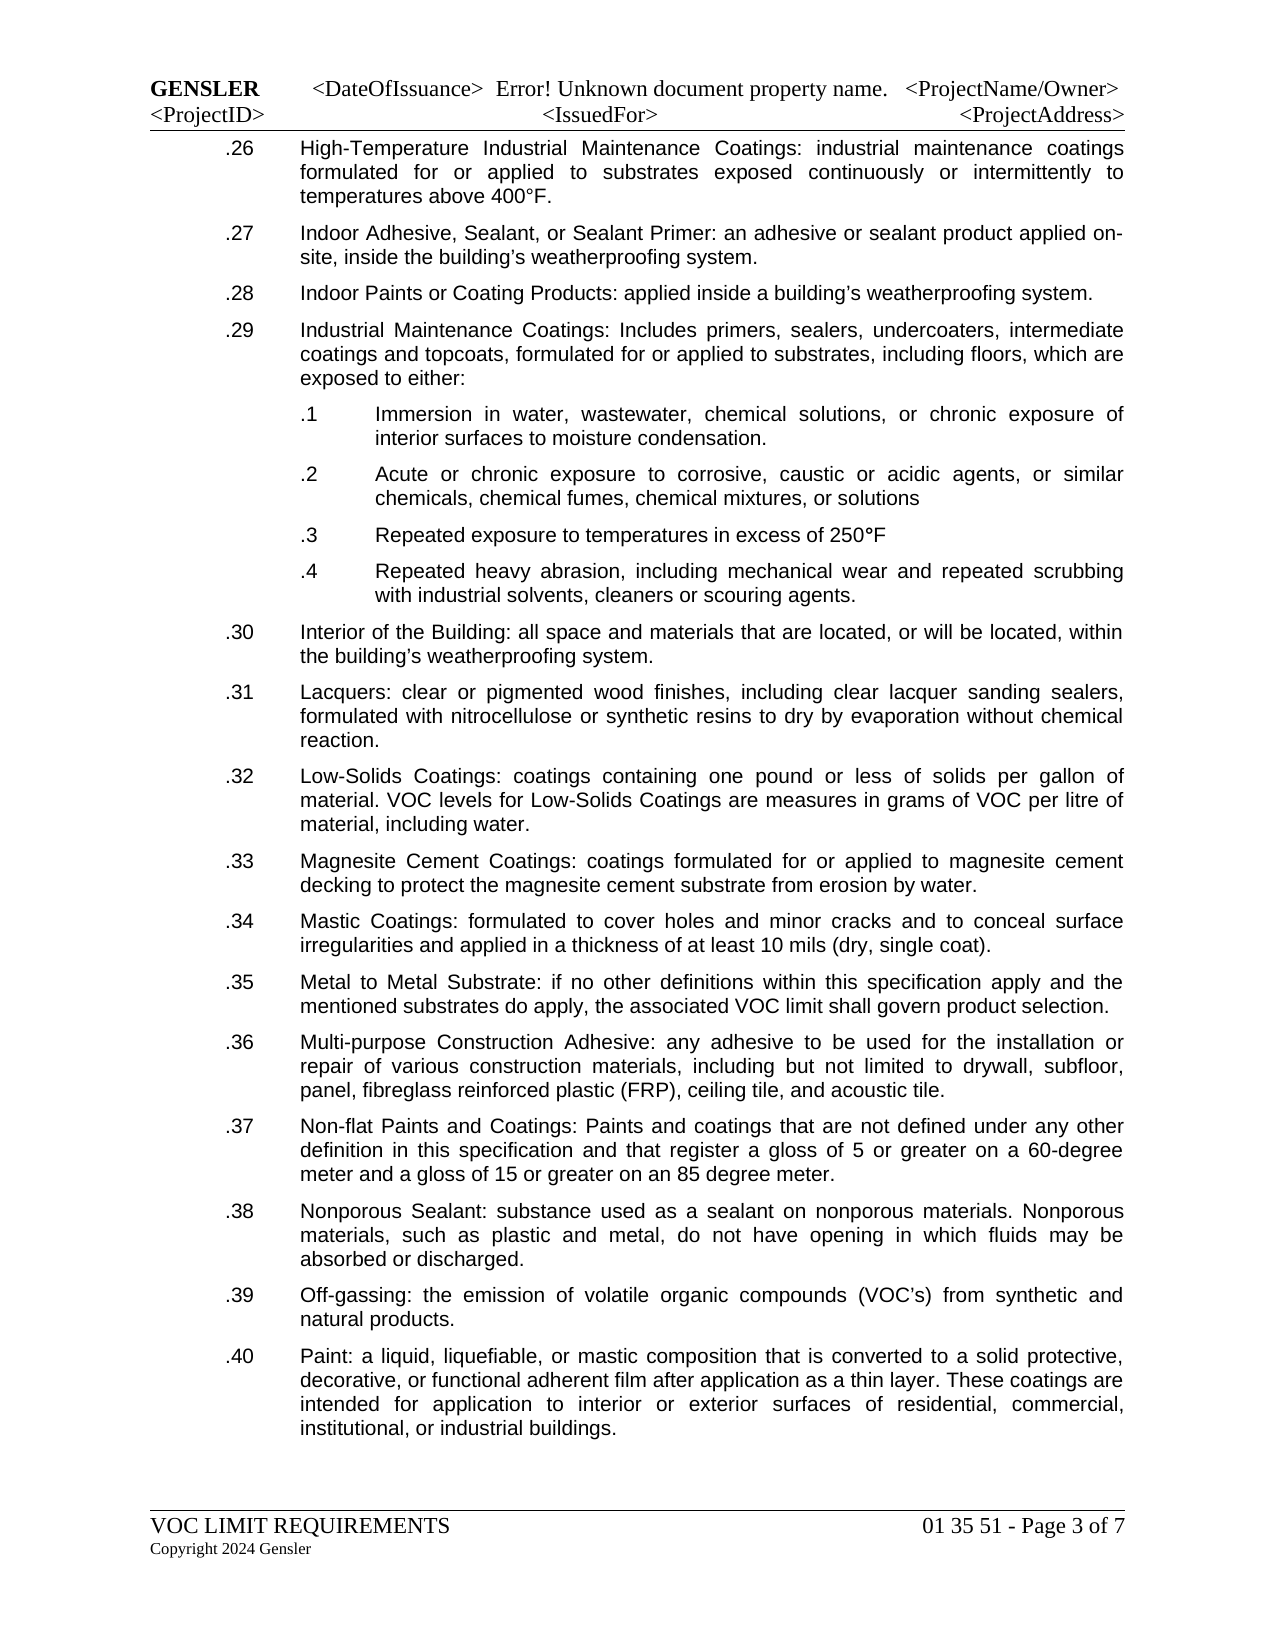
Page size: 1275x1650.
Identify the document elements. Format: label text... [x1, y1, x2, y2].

list Mastic Coatings: formulated to cover holes and minor cracks and to conceal surface irregularities and applied in a thickness of at least 10 mils (dry, single coat). [225, 909, 1125, 957]
list Indoor Adhesive, Sealant, or Sealant Primer: an adhesive or sealant product applied on-site, inside the building’s weatherproofing system. [225, 221, 1125, 268]
list High-Temperature Industrial Maintenance Coatings: industrial maintenance coatings formulated for or applied to substrates exposed continuously or intermittently to temperatures above 400°F. [225, 136, 1125, 208]
list Non-flat Paints and Coatings: Paints and coatings that are not defined under any other definition in this specification and that register a gloss of 5 or greater on a 60-degree meter and a gloss of 15 or greater on an 85 degree meter. [225, 1114, 1125, 1186]
list Low-Solids Coatings: coatings containing one pound or less of solids per gallon of material. VOC levels for Low-Solids Coatings are measures in grams of VOC per litre of material, including water. [225, 764, 1125, 836]
list Repeated heavy abrasion, including mechanical wear and repeated scrubbing with industrial solvents, cleaners or scouring agents. [300, 559, 1125, 607]
list Multi-purpose Construction Adhesive: any adhesive to be used for the installation or repair of various construction materials, including but not limited to drywall, subfloor, panel, fibreglass reinforced plastic (FRP), ceiling tile, and acoustic tile. [225, 1030, 1125, 1102]
list Nonporous Sealant: substance used as a sealant on nonporous materials. Nonporous materials, such as plastic and metal, do not have opening in which fluids may be absorbed or discharged. [225, 1199, 1125, 1271]
list Industrial Maintenance Coatings: Includes primers, sealers, undercoaters, intermediate coatings and topcoats, formulated for or applied to substrates, including floors, which are exposed to either: [225, 317, 1125, 389]
list Off-gassing: the emission of volatile organic compounds (VOC’s) from synthetic and natural products. [225, 1283, 1125, 1331]
list Interior of the Building: all space and materials that are located, or will be located, within the building’s weatherproofing system. [225, 619, 1125, 667]
list Paint: a liquid, liquefiable, or mastic composition that is converted to a solid protective, decorative, or functional adherent film after application as a thin layer. These coatings are intended for application to interior or exterior surfaces of residential, commercial, institutional, or industrial buildings. [225, 1343, 1125, 1439]
list Lacquers: clear or pigmented wood finishes, including clear lacquer sanding sealers, formulated with nitrocellulose or synthetic resins to dry by evaporation without chemical reaction. [225, 680, 1125, 752]
list Metal to Metal Substrate: if no other definitions within this specification apply and the mentioned substrates do apply, the associated VOC limit shall govern product selection. [225, 969, 1125, 1017]
list Indoor Paints or Coating Products: applied inside a building’s weatherproofing system. [225, 281, 1125, 305]
list Repeated exposure to temperatures in excess of 250°F [300, 523, 1125, 547]
list Acute or chronic exposure to corrosive, caustic or acidic agents, or similar chemicals, chemical fumes, chemical mixtures, or solutions [300, 462, 1125, 510]
list Magnesite Cement Coatings: coatings formulated for or applied to magnesite cement decking to protect the magnesite cement substrate from erosion by water. [225, 849, 1125, 897]
list Immersion in water, wastewater, chemical solutions, or chronic exposure of interior surfaces to moisture condensation. [300, 402, 1125, 450]
